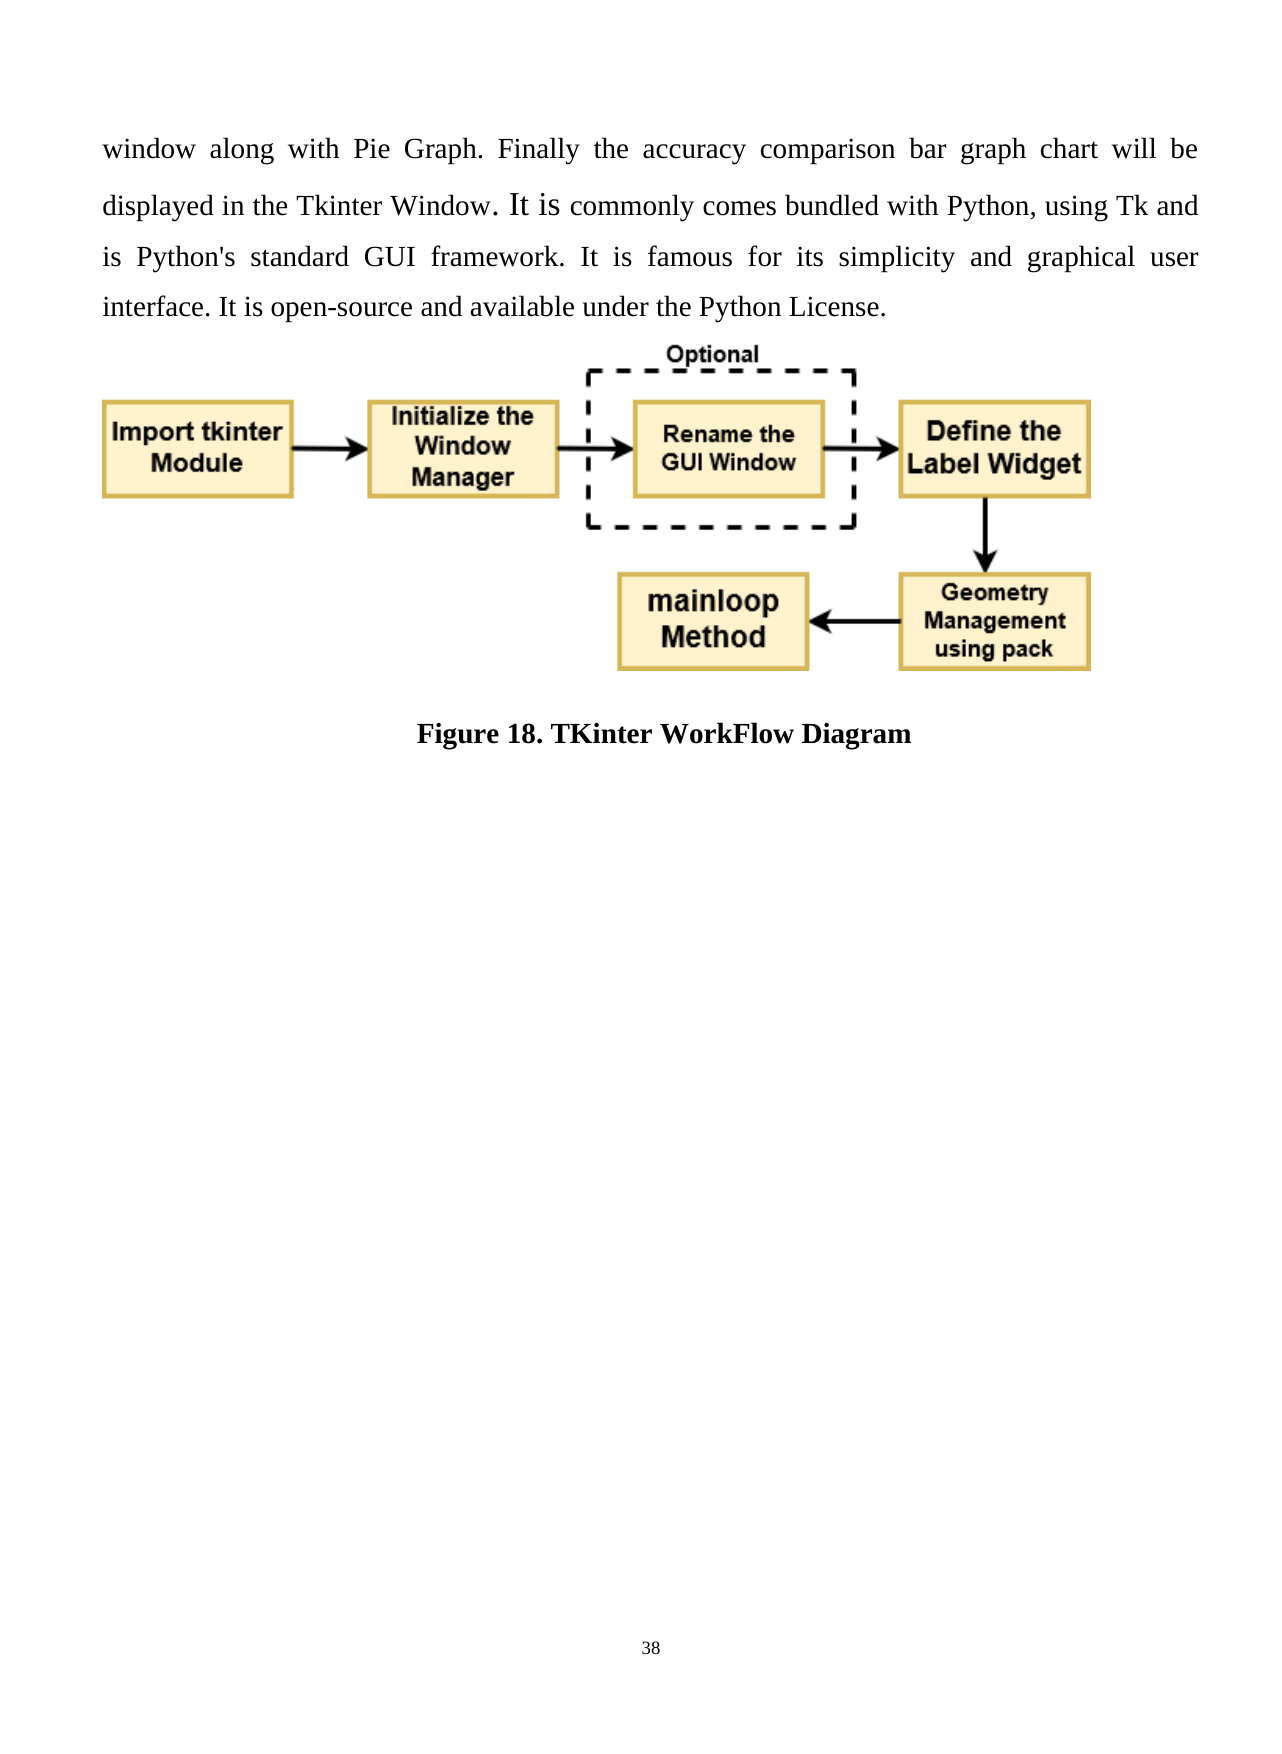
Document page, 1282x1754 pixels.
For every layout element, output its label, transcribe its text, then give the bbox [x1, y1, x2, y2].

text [102, 165, 1199, 323]
text Figure 18. TKinter WorkFlow Diagram [102, 716, 1199, 750]
picture [102, 339, 1091, 671]
